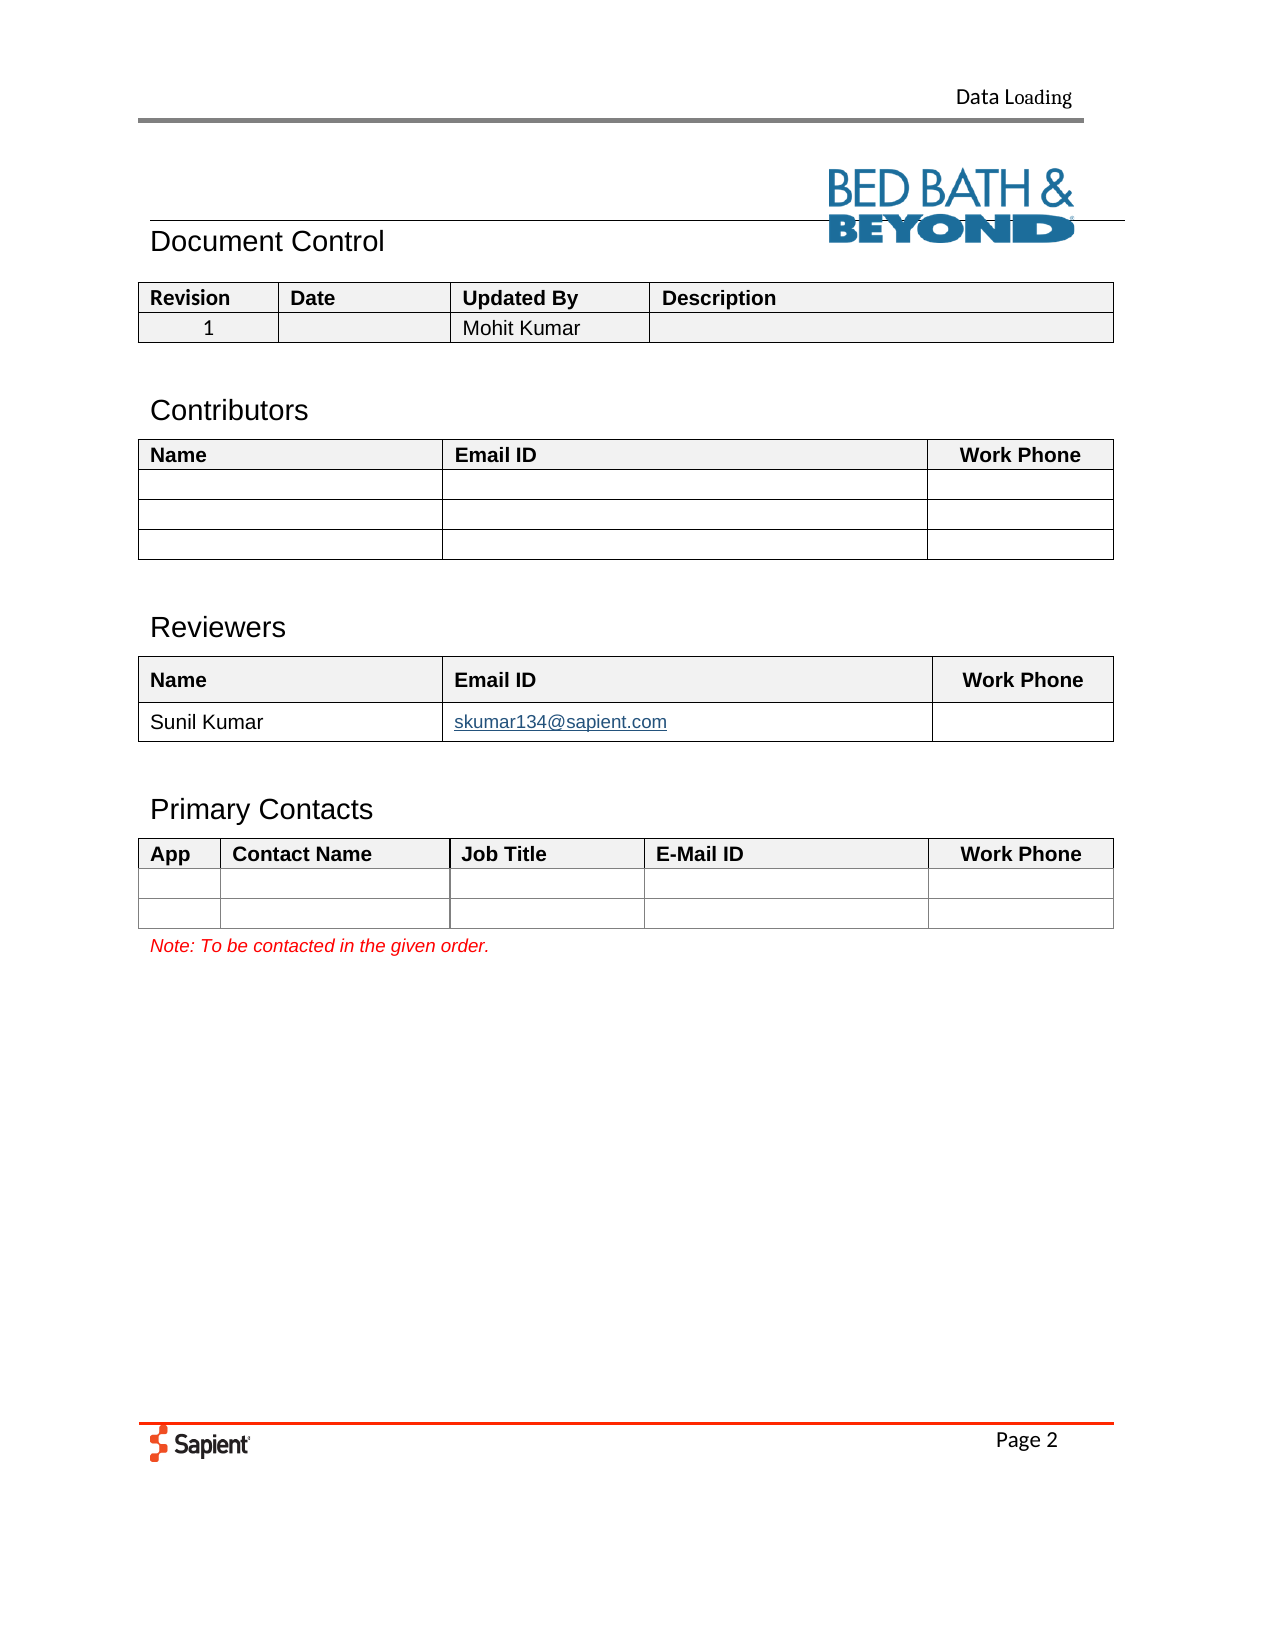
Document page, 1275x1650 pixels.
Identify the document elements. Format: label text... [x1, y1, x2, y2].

table_cell [933, 703, 1113, 741]
table_cell [443, 500, 927, 529]
table_header Description [650, 283, 1113, 312]
table_cell [645, 869, 928, 898]
text Primary Contacts [150, 792, 1125, 825]
table_cell skumar134@sapient.com [443, 703, 932, 741]
table_cell [443, 530, 927, 559]
text Contributors [150, 393, 1125, 427]
table_cell [139, 530, 442, 559]
table_header Email ID [443, 657, 932, 702]
table_header Name [139, 657, 442, 702]
table_cell [139, 470, 442, 499]
table_header Work Phone [928, 440, 1113, 469]
table_cell [279, 313, 450, 342]
table_cell [451, 869, 644, 898]
text Reviewers [150, 610, 1125, 644]
table_header Date [279, 283, 450, 312]
table_cell [650, 313, 1113, 342]
table_cell [928, 530, 1113, 559]
table_cell [221, 869, 449, 898]
table_cell 1 [139, 313, 278, 342]
table_cell [928, 500, 1113, 529]
table_header Work Phone [929, 839, 1113, 868]
table_header Revision [139, 283, 278, 312]
table_cell [139, 500, 442, 529]
table_cell [928, 470, 1113, 499]
table_cell [443, 470, 927, 499]
table_header Name [139, 440, 442, 469]
table_header Contact Name [221, 839, 449, 868]
table_header Email ID [443, 440, 927, 469]
picture [829, 167, 1075, 243]
table_cell [929, 899, 1113, 928]
table_header App [139, 839, 220, 868]
table_cell [929, 869, 1113, 898]
table_header Updated By [451, 283, 649, 312]
subtitle Document Control [150, 221, 1125, 257]
table_header E-Mail ID [645, 839, 928, 868]
table_header Work Phone [933, 657, 1113, 702]
table_cell [451, 899, 644, 928]
table_cell [139, 869, 220, 898]
table_cell [645, 899, 928, 928]
table_cell Mohit Kumar [451, 313, 649, 342]
text Note: To be contacted in the given order. [150, 935, 1125, 957]
table_cell Sunil Kumar [139, 703, 442, 741]
table_header Job Title [451, 839, 644, 868]
table_cell [221, 899, 449, 928]
table_cell [139, 899, 220, 928]
